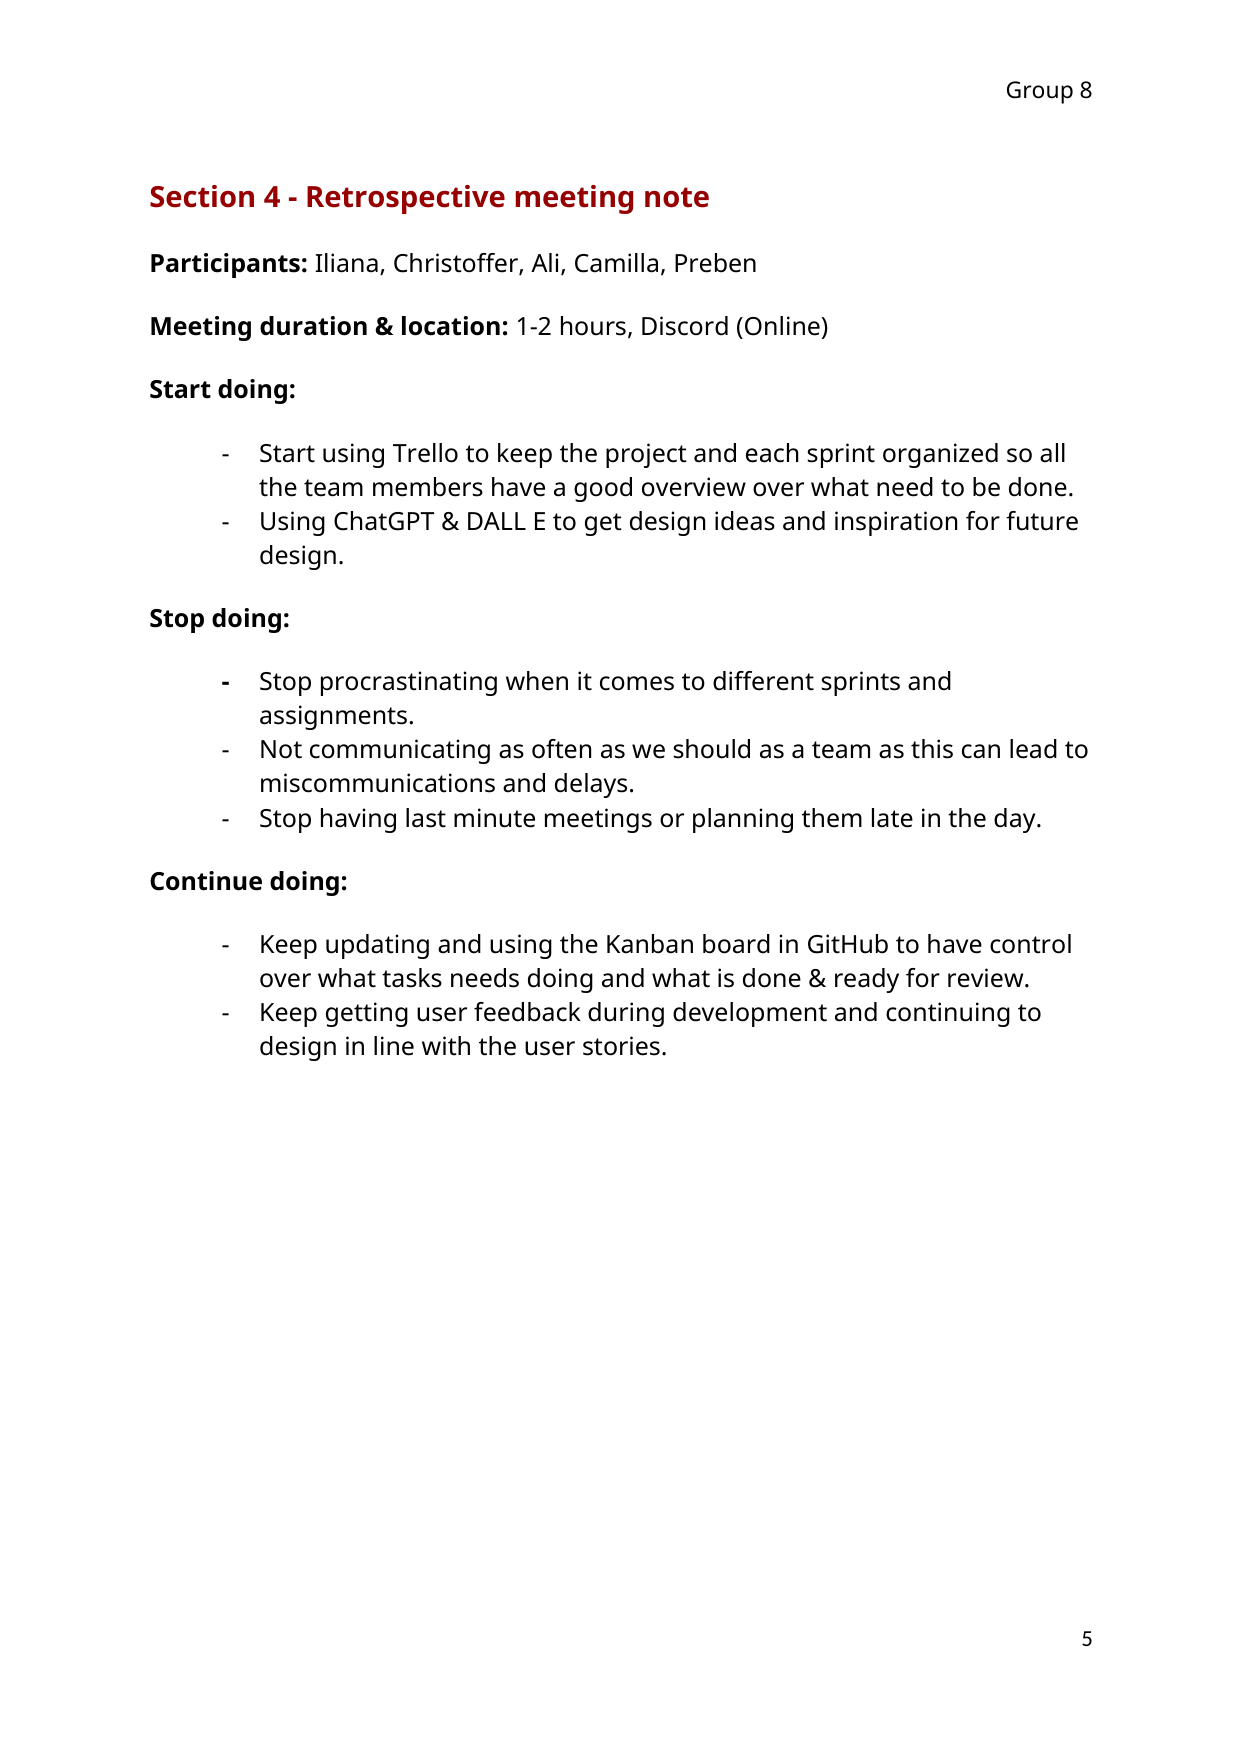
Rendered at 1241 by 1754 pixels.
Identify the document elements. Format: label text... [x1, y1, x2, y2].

list Keep updating and using the Kanban board in GitHub to have control over what tasks needs doing and what is done & ready for review. [221, 927, 1093, 995]
list Using ChatGPT & DALL E to get design ideas and inspiration for future design. [221, 503, 1093, 572]
list Keep getting user feedback during development and continuing to design in line with the user stories. [221, 995, 1093, 1063]
text Continue doing: [149, 863, 1093, 897]
list Stop having last minute meetings or planning them late in the day. [221, 800, 1093, 834]
text Meeting duration & location: 1-2 hours, Discord (Online) [149, 309, 1093, 343]
text Start doing: [149, 372, 1093, 406]
list Not communicating as often as we should as a team as this can lead to miscommunications and delays. [221, 732, 1093, 800]
list Start using Trello to keep the project and each sprint organized so all the team members have a good overview over what need to be done. [221, 435, 1093, 503]
text Participants: Iliana, Christoffer, Ali, Camilla, Preben [149, 246, 1093, 280]
text Stop doing: [149, 601, 1093, 635]
text Section 4 - Retrospective meeting note [149, 177, 1093, 216]
list Stop procrastinating when it comes to different sprints and assignments. [221, 664, 1093, 732]
